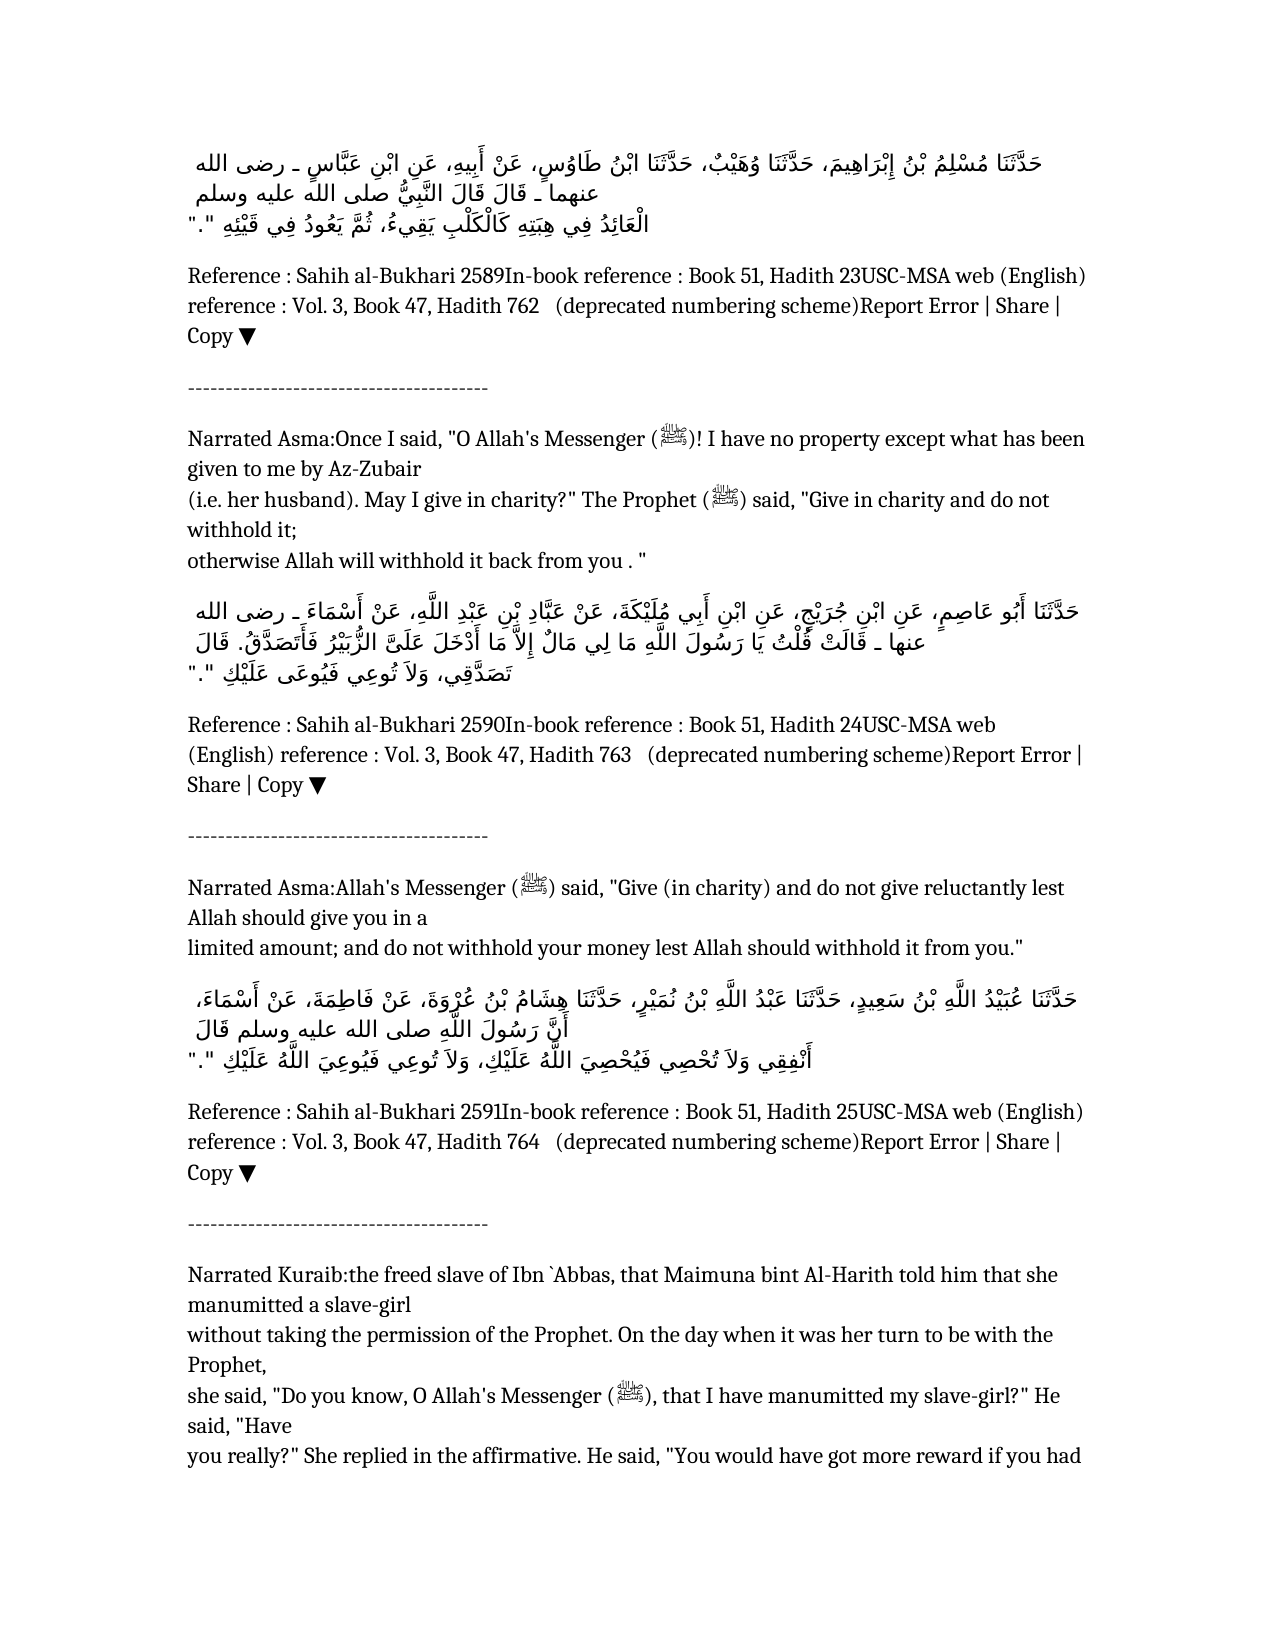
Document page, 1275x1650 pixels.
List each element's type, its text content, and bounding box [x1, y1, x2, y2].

text حَدَّثَنَا عُبَيْدُ اللَّهِ بْنُ سَعِيدٍ، حَدَّثَنَا عَبْدُ اللَّهِ بْنُ نُمَيْرٍ، حَدَّثَنَا هِشَامُ بْنُ عُرْوَةَ، عَنْ فَاطِمَةَ، عَنْ أَسْمَاءَ، أَنَّ رَسُولَ اللَّهِ صلى الله عليه وسلم قَالَ ‏ "‏ أَنْفِقِي وَلاَ تُحْصِي فَيُحْصِيَ اللَّهُ عَلَيْكِ، وَلاَ تُوعِي فَيُوعِيَ اللَّهُ عَلَيْكِ ‏"‏‏.‏ [187, 986, 1087, 1074]
text ---------------------------------------- [187, 823, 1087, 849]
text Reference : Sahih al-Bukhari 2591In-book reference : Book 51, Hadith 25USC-MSA web (English) reference : Vol. 3, Book 47, Hadith 764 (deprecated numbering scheme)Report Error | Share | Copy ▼ [187, 1099, 1087, 1186]
text Narrated Asma:Allah's Messenger (ﷺ) said, "Give (in charity) and do not give reluctantly lest Allah should give you in a limited amount; and do not withhold your money lest Allah should withhold it from you." [187, 874, 1087, 961]
text حَدَّثَنَا أَبُو عَاصِمٍ، عَنِ ابْنِ جُرَيْجٍ، عَنِ ابْنِ أَبِي مُلَيْكَةَ، عَنْ عَبَّادِ بْنِ عَبْدِ اللَّهِ، عَنْ أَسْمَاءَ ـ رضى الله عنها ـ قَالَتْ قُلْتُ يَا رَسُولَ اللَّهِ مَا لِي مَالٌ إِلاَّ مَا أَدْخَلَ عَلَىَّ الزُّبَيْرُ فَأَتَصَدَّقُ‏.‏ قَالَ ‏ "‏ تَصَدَّقِي، وَلاَ تُوعِي فَيُوعَى عَلَيْكِ ‏"‏‏.‏ [187, 598, 1087, 687]
text Reference : Sahih al-Bukhari 2590In-book reference : Book 51, Hadith 24USC-MSA web (English) reference : Vol. 3, Book 47, Hadith 763 (deprecated numbering scheme)Report Error | Share | Copy ▼ [187, 711, 1087, 798]
text حَدَّثَنَا مُسْلِمُ بْنُ إِبْرَاهِيمَ، حَدَّثَنَا وُهَيْبٌ، حَدَّثَنَا ابْنُ طَاوُسٍ، عَنْ أَبِيهِ، عَنِ ابْنِ عَبَّاسٍ ـ رضى الله عنهما ـ قَالَ قَالَ النَّبِيُّ صلى الله عليه وسلم ‏ "‏ الْعَائِدُ فِي هِبَتِهِ كَالْكَلْبِ يَقِيءُ، ثُمَّ يَعُودُ فِي قَيْئِهِ ‏"‏‏.‏ [187, 150, 1087, 238]
text Narrated Asma:Once I said, "O Allah's Messenger (ﷺ)! I have no property except what has been given to me by Az-Zubair (i.e. her husband). May I give in charity?" The Prophet (ﷺ) said, "Give in charity and do not withhold it; otherwise Allah will withhold it back from you . " [187, 425, 1087, 574]
text ---------------------------------------- [187, 1210, 1087, 1237]
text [187, 1261, 1087, 1470]
text Reference : Sahih al-Bukhari 2589In-book reference : Book 51, Hadith 23USC-MSA web (English) reference : Vol. 3, Book 47, Hadith 762 (deprecated numbering scheme)Report Error | Share | Copy ▼ [187, 263, 1087, 350]
text ---------------------------------------- [187, 374, 1087, 401]
